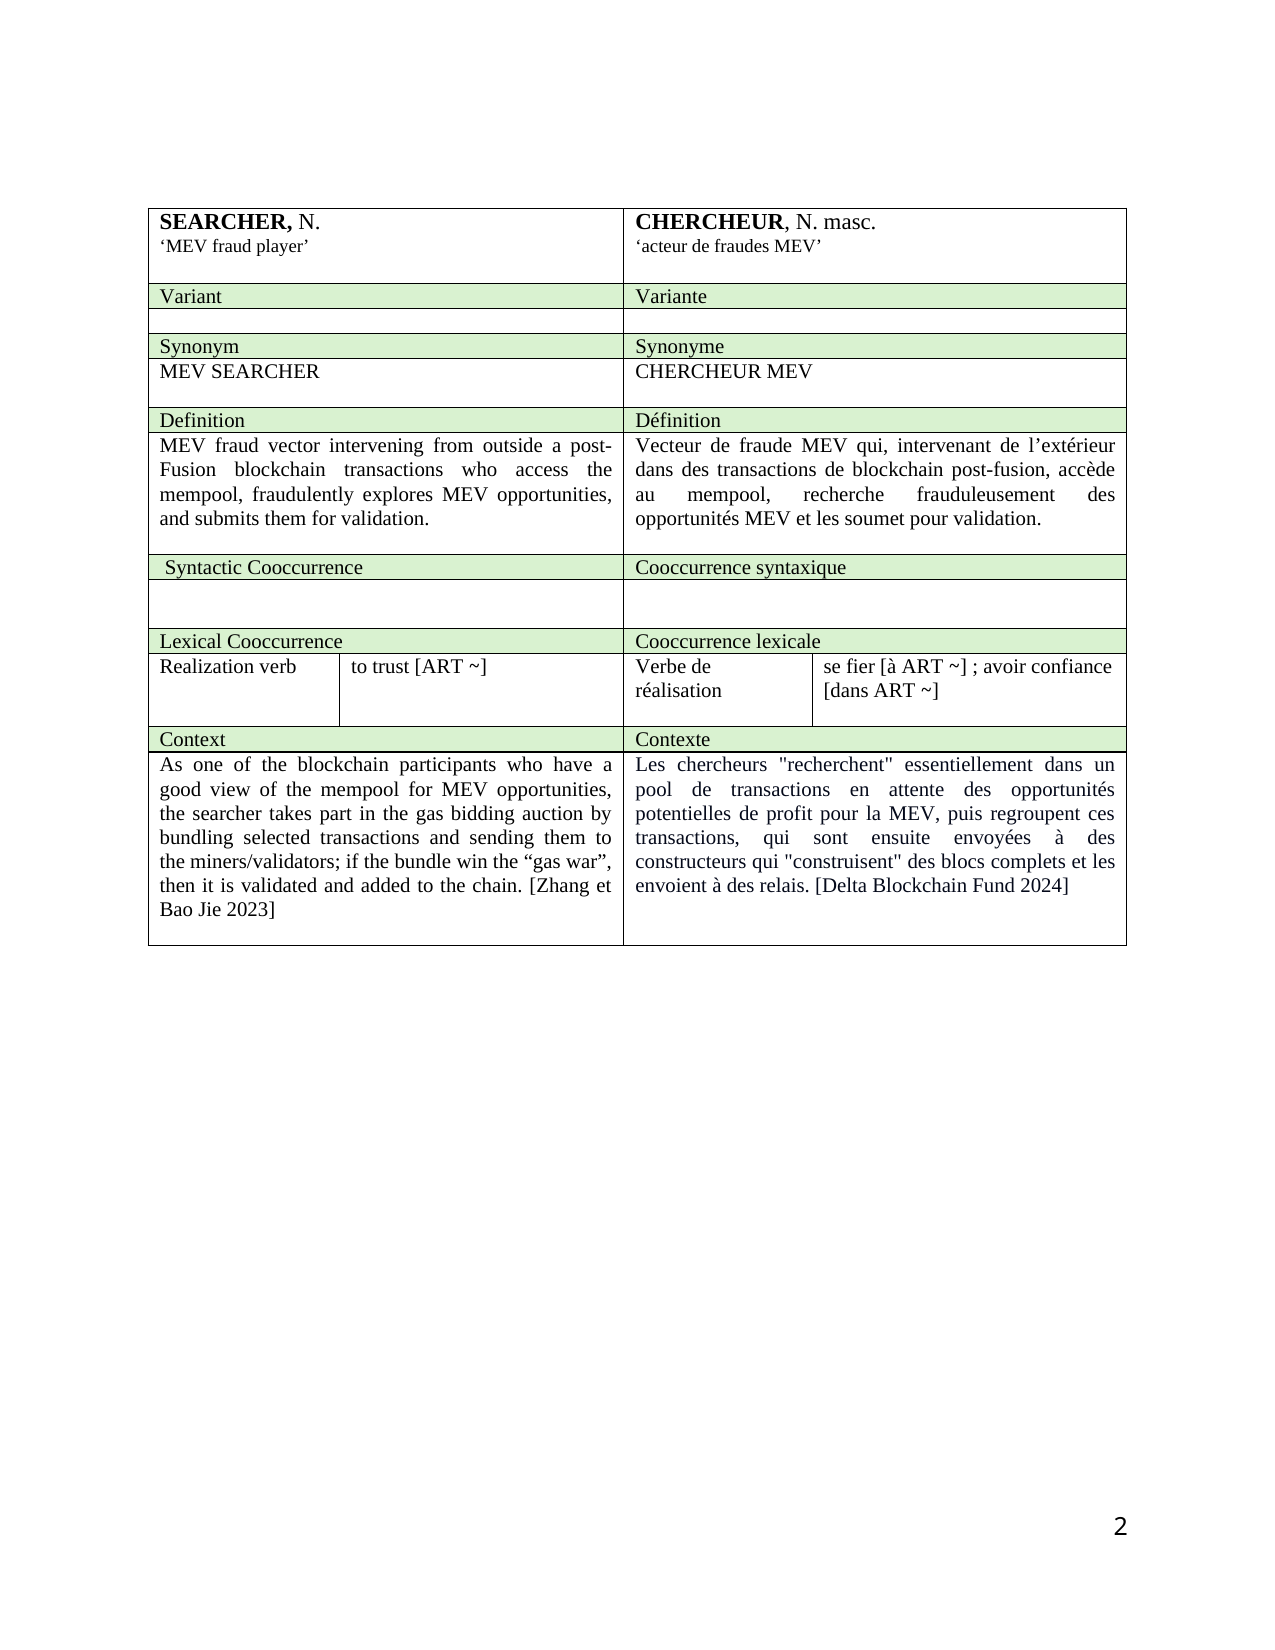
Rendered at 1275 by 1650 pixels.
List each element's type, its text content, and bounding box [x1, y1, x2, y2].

table_cell CHERCHEUR MEV [624, 359, 1126, 407]
table_cell Verbe de réalisation [624, 654, 812, 726]
table_cell As one of the blockchain participants who have a good view of the mempool for MEV opportunities, the searcher takes part in the gas bidding auction by bundling selected transactions and sending them to the miners/validators; if the bundle win the “gas war”, then it is validated and added to the chain. [Zhang et Bao Jie 2023] [149, 753, 623, 945]
table_cell Définition [624, 408, 1126, 432]
table_cell Cooccurrence lexicale [624, 629, 1126, 653]
table_cell [149, 309, 623, 333]
table_cell [149, 580, 623, 628]
table_header CHERCHEUR, N. masc. ‘acteur de fraudes MEV’ [624, 209, 1126, 283]
table_cell to trust [ART ⁓] [340, 654, 623, 726]
table_cell Lexical Cooccurrence [149, 629, 623, 653]
table_cell Synonyme [624, 334, 1126, 358]
table_cell MEV fraud vector intervening from outside a post-Fusion blockchain transactions who access the mempool, fraudulently explores MEV opportunities, and submits them for validation. [149, 433, 623, 554]
table_cell Vecteur de fraude MEV qui, intervenant de l’extérieur dans des transactions de blockchain post-fusion, accède au mempool, recherche frauduleusement des opportunités MEV et les soumet pour validation. [624, 433, 1126, 554]
table_cell Contexte [624, 727, 1126, 751]
table_cell Synonym [149, 334, 623, 358]
table_header SEARCHER, N. ‘MEV fraud player’ [149, 209, 623, 283]
table_cell [624, 580, 1126, 628]
table_cell Variante [624, 284, 1126, 308]
table_cell Definition [149, 408, 623, 432]
table_cell Variant [149, 284, 623, 308]
table_cell Cooccurrence syntaxique [624, 555, 1126, 579]
table_cell Context [149, 727, 623, 751]
table_cell Syntactic Cooccurrence [149, 555, 623, 579]
table_cell MEV SEARCHER [149, 359, 623, 407]
table_cell Realization verb [149, 654, 339, 726]
table_cell [624, 309, 1126, 333]
table_cell Les chercheurs "recherchent" essentiellement dans un pool de transactions en attente des opportunités potentielles de profit pour la MEV, puis regroupent ces transactions, qui sont ensuite envoyées à des constructeurs qui "construisent" des blocs complets et les envoient à des relais. [Delta Blockchain Fund 2024] [624, 753, 1126, 945]
table_cell se fier [à ART ⁓] ; avoir confiance [dans ART ⁓] [813, 654, 1126, 726]
